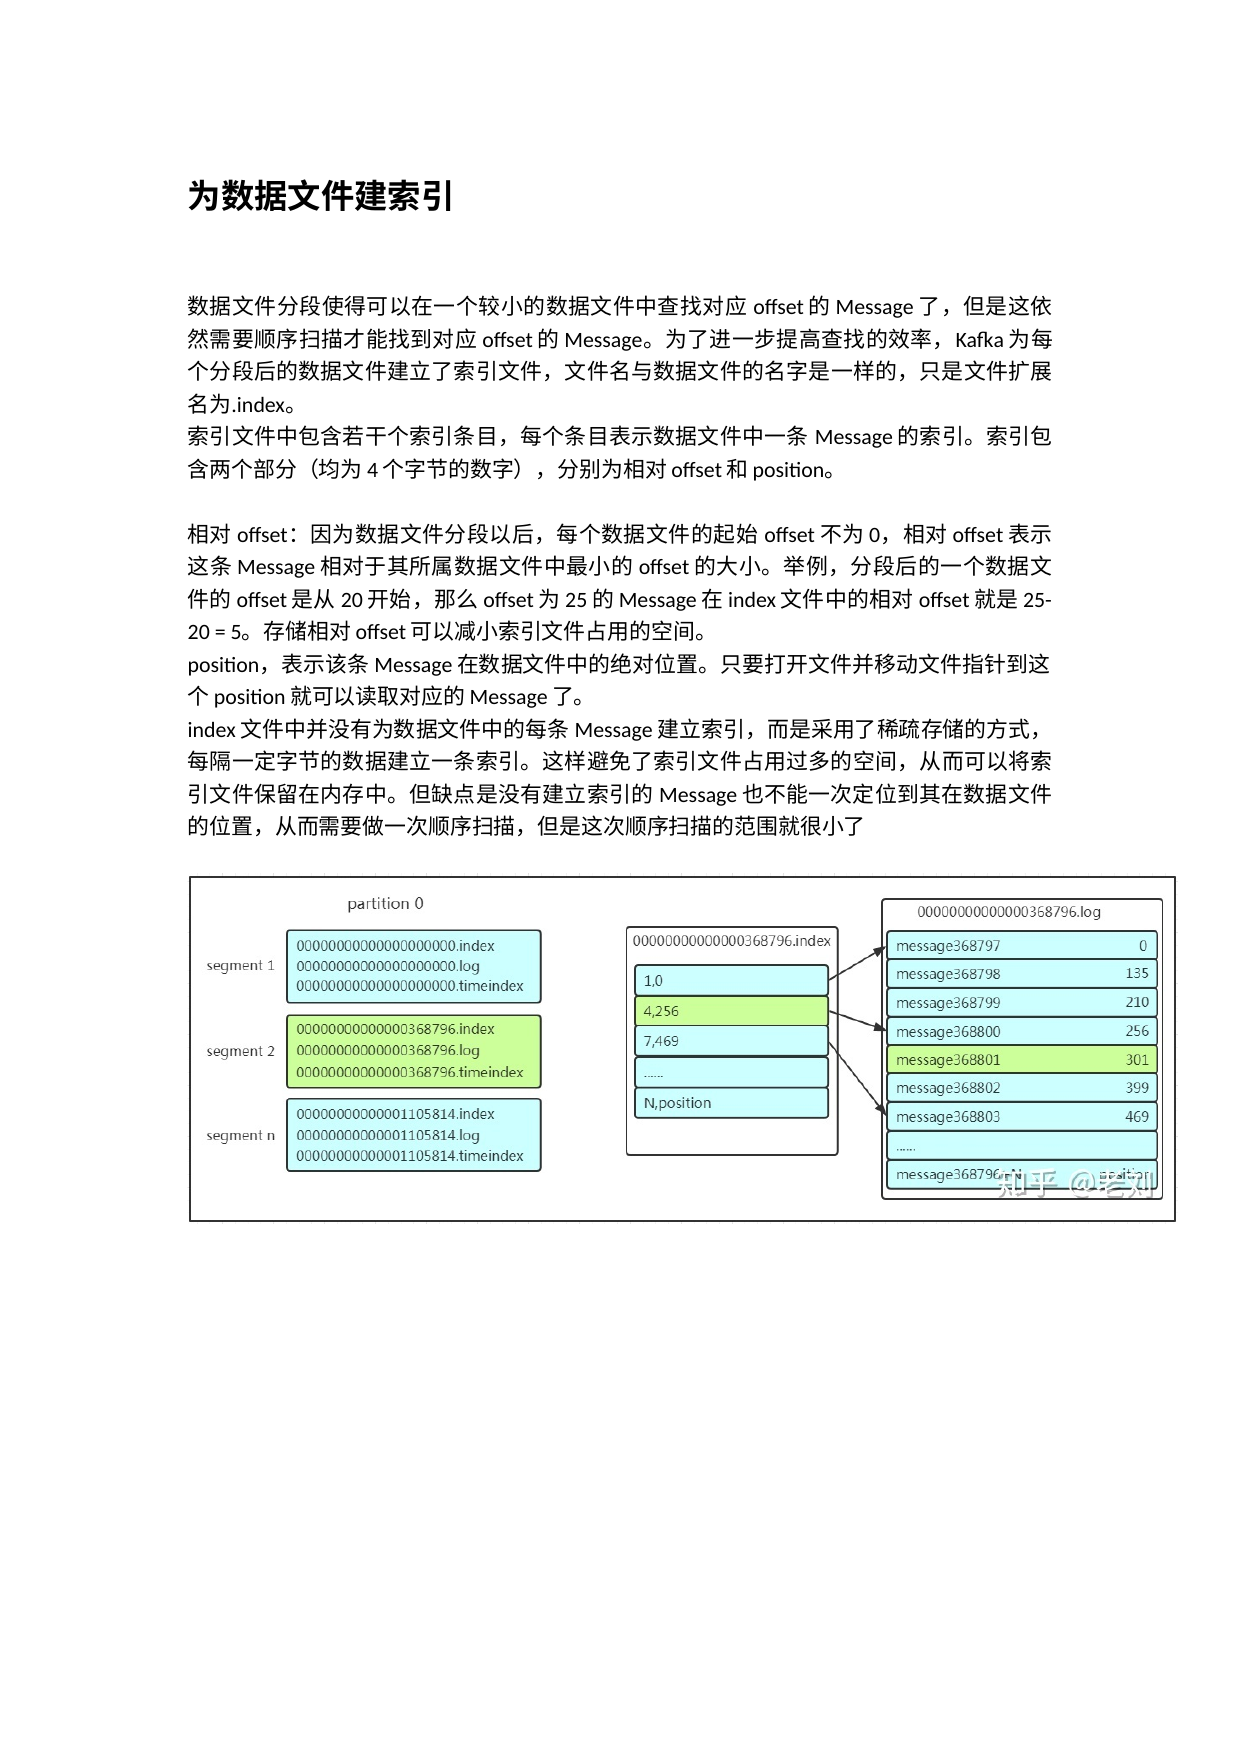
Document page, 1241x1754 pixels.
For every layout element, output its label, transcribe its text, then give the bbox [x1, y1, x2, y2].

text index文件中并没有为数据文件中的每条Message建立索引，而是采用了稀疏存储的方式，每隔一定字节的数据建立一条索引。这样避免了索引文件占用过多的空间，从而可以将索引文件保留在内存中。但缺点是没有建立索引的Message也不能一次定位到其在数据文件的位置，从而需要做一次顺序扫描，但是这次顺序扫描的范围就很小了 [187, 711, 1053, 841]
text 索引文件中包含若干个索引条目，每个条目表示数据文件中一条Message的索引。索引包含两个部分（均为4个字节的数字），分别为相对offset和position。 [187, 419, 1053, 484]
text 数据文件分段使得可以在一个较小的数据文件中查找对应offset的Message了，但是这依然需要顺序扫描才能找到对应offset的Message。为了进一步提高查找的效率，Kafka为每个分段后的数据文件建立了索引文件，文件名与数据文件的名字是一样的，只是文件扩展名为.index。 [187, 289, 1053, 419]
subtitle 为数据文件建索引 [187, 162, 1053, 227]
text position，表示该条Message在数据文件中的绝对位置。只要打开文件并移动文件指针到这个position就可以读取对应的Message了。 [187, 646, 1053, 711]
picture [187, 873, 1178, 1224]
text 相对offset：因为数据文件分段以后，每个数据文件的起始offset不为0，相对offset表示这条Message相对于其所属数据文件中最小的offset的大小。举例，分段后的一个数据文件的offset是从20开始，那么offset为25的Message在index文件中的相对offset就是25-20 = 5。存储相对offset可以减小索引文件占用的空间。 [187, 516, 1053, 646]
